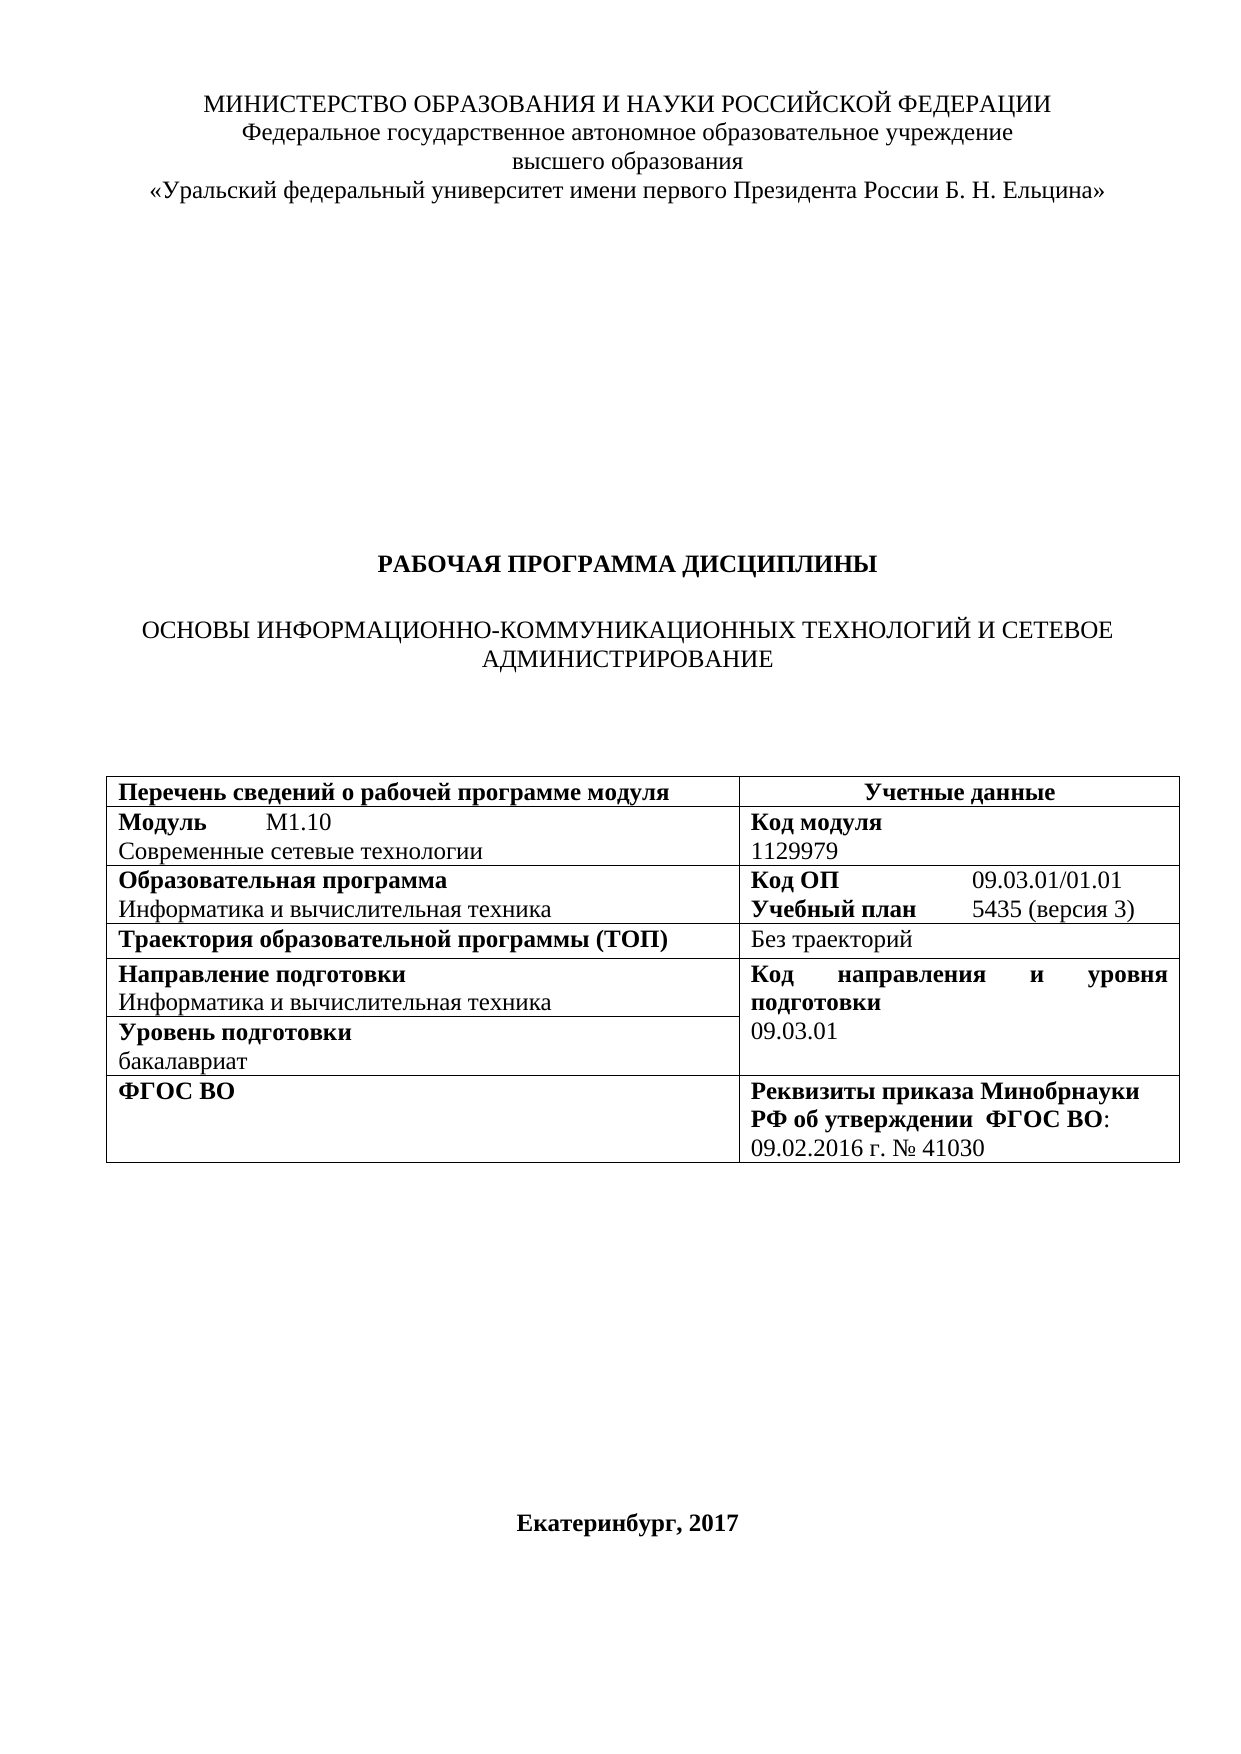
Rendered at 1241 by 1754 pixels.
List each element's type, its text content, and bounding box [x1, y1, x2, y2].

table_header Учетные данные [740, 777, 1179, 806]
table_cell Направление подготовки Информатика и вычислительная техника [107, 959, 739, 1016]
table_cell Модуль М1.10 Современные сетевые технологии [107, 807, 739, 864]
text Основы информационно-коммуникационных технологий и сетевое администрирование [118, 615, 1137, 672]
text Екатеринбург, 2017 [118, 1508, 1137, 1537]
table_cell Образовательная программа Информатика и вычислительная техника [107, 866, 739, 923]
table_cell Реквизиты приказа Минобрнауки РФ об утверждении ФГОС ВО: 09.02.2016 г. № 41030 [740, 1076, 1179, 1162]
table_cell ФГОС ВО [107, 1076, 739, 1162]
text РАБОЧАЯ ПРОГРАММА ДИСЦИПЛИНЫ [118, 549, 1137, 577]
table_cell Траектория образовательной программы (ТОП) [107, 924, 739, 958]
text «Уральский федеральный университет имени первого Президента России Б. Н. Ельцина» [118, 175, 1137, 204]
table_cell Без траекторий [740, 924, 1179, 958]
text Федеральное государственное автономное образовательное учреждение [118, 117, 1137, 146]
text МИНИСТЕРСТВО ОБРАЗОВАНИЯ И НАУКИ РОССИЙСКОЙ ФЕДЕРАЦИИ [118, 89, 1137, 117]
table_cell Код направления и уровня подготовки 09.03.01 [740, 959, 1179, 1075]
text высшего образования [118, 146, 1137, 175]
table_header Перечень сведений о рабочей программе модуля [107, 777, 739, 806]
table_cell Код ОП 09.03.01/01.01 Учебный план 5435 (версия 3) [740, 866, 1179, 923]
table_cell Код модуля 1129979 [740, 807, 1179, 864]
table_cell Уровень подготовки бакалавриат [107, 1017, 739, 1075]
